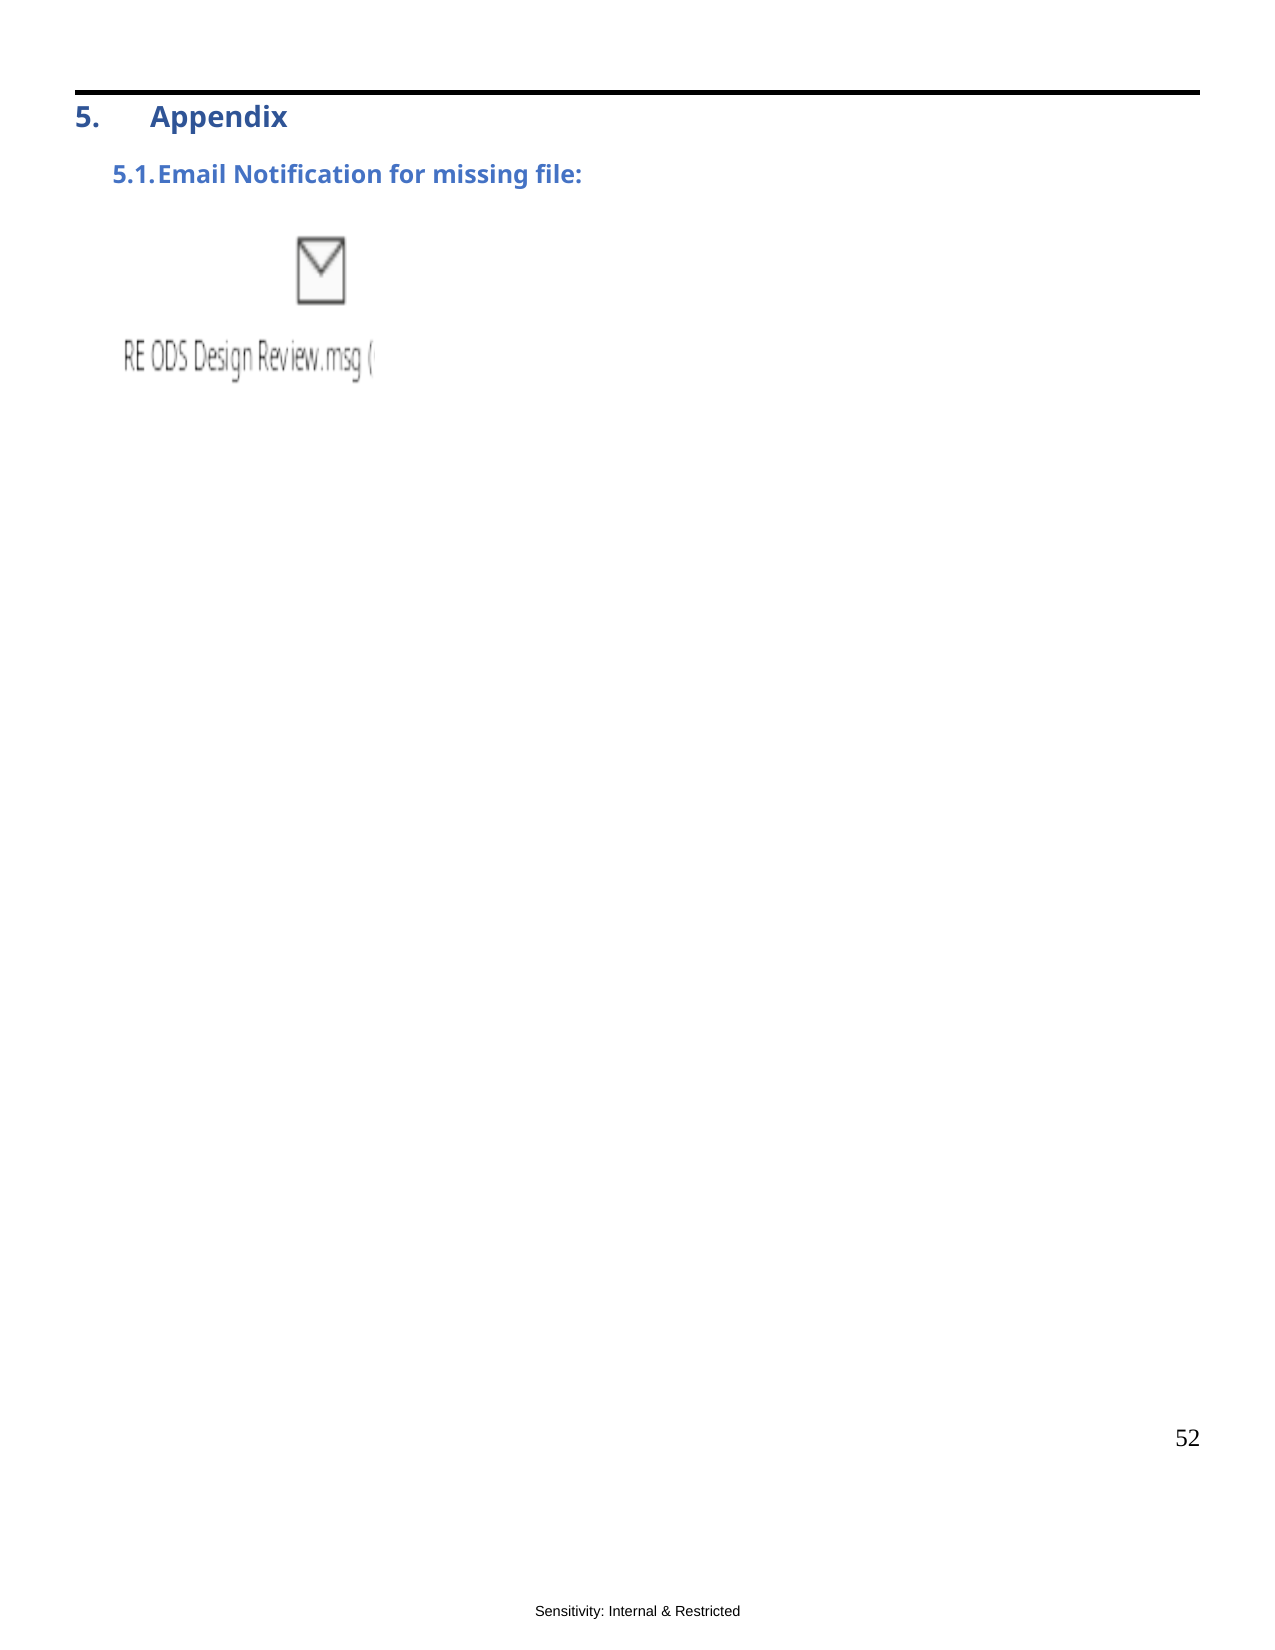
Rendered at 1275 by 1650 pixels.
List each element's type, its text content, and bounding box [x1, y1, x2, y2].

subtitle Appendix [75, 95, 1200, 136]
subtitle Email Notification for missing file: [112, 157, 1200, 191]
